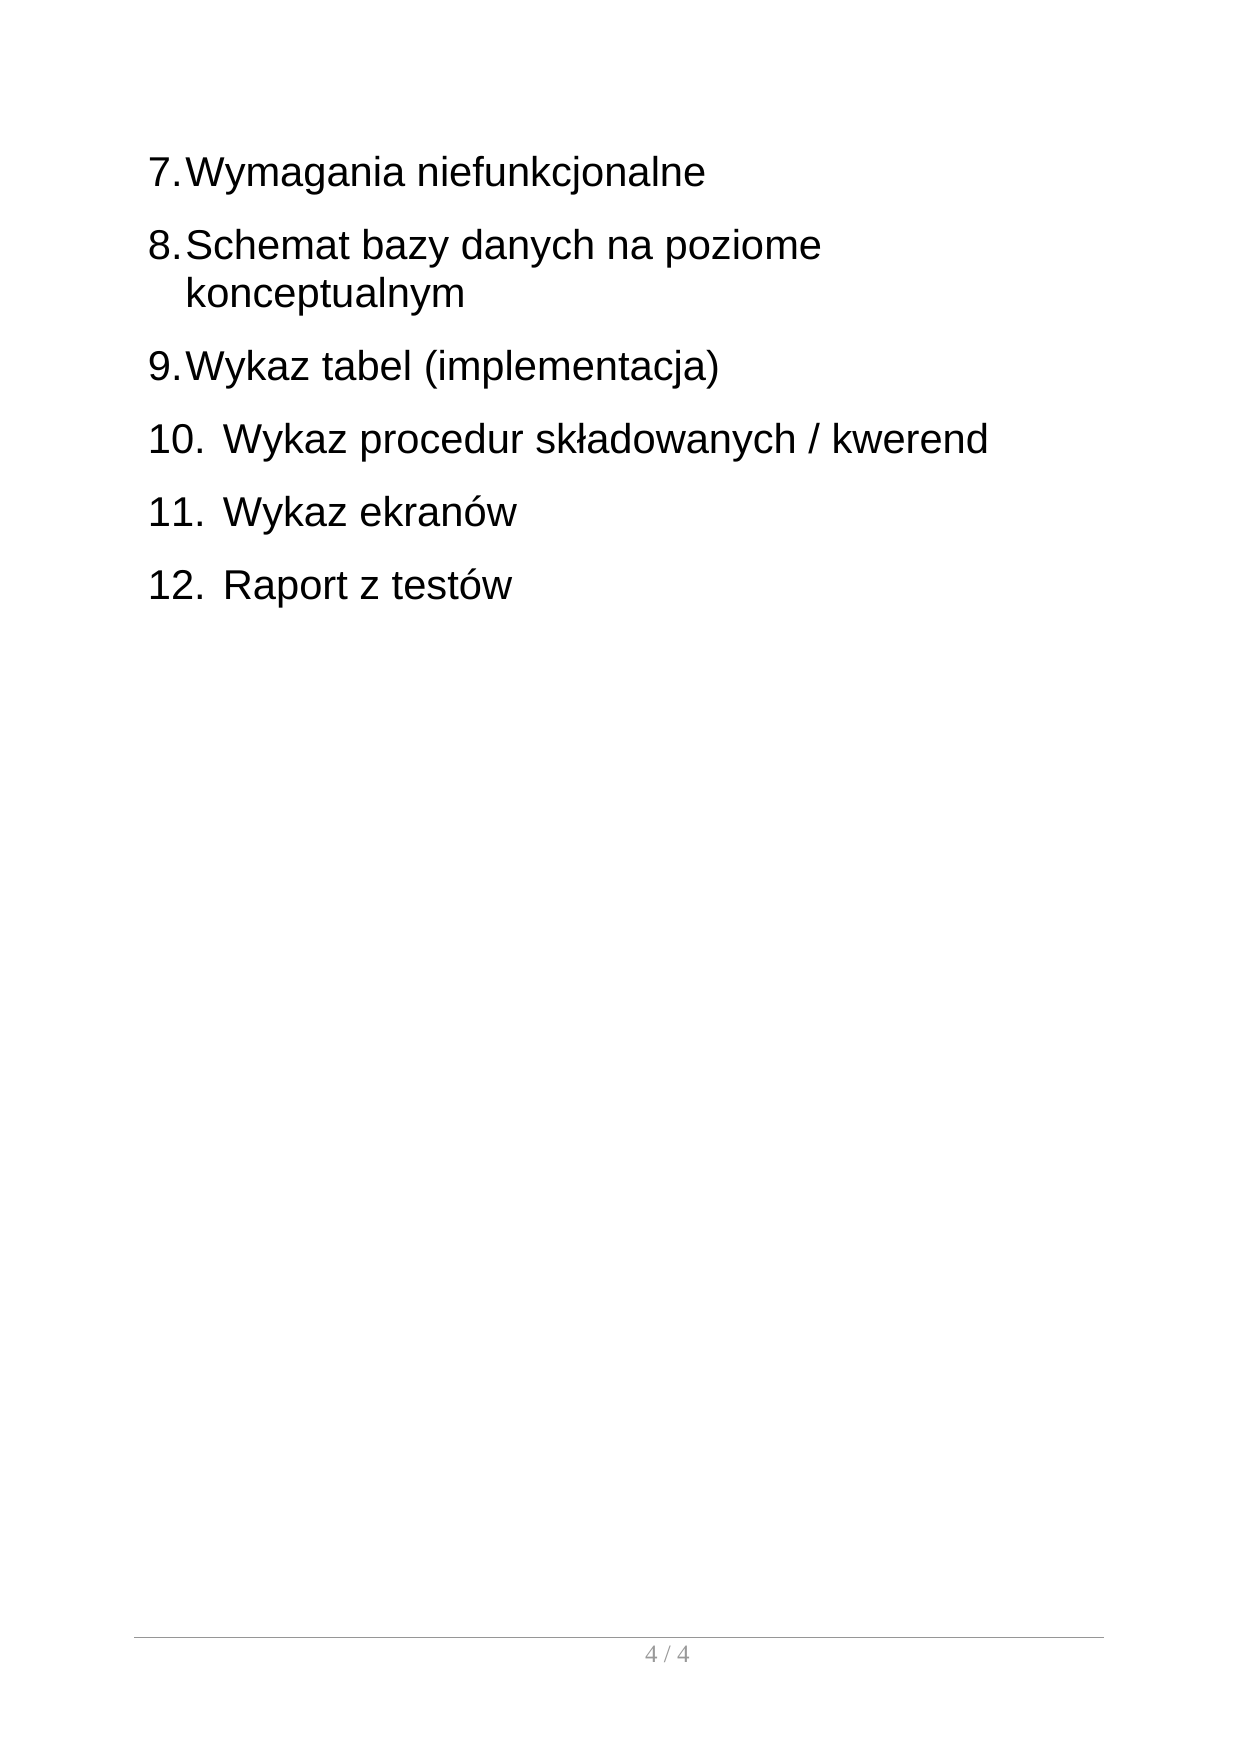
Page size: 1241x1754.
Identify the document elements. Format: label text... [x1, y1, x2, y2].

subtitle Wymagania niefunkcjonalne [148, 148, 1092, 196]
subtitle Wykaz tabel (implementacja) [148, 341, 1092, 389]
subtitle Wykaz procedur składowanych / kwerend [148, 414, 1092, 462]
subtitle Wykaz ekranów [148, 487, 1092, 535]
subtitle Raport z testów [148, 560, 1092, 608]
subtitle Schemat bazy danych na poziome konceptualnym [148, 221, 1092, 316]
